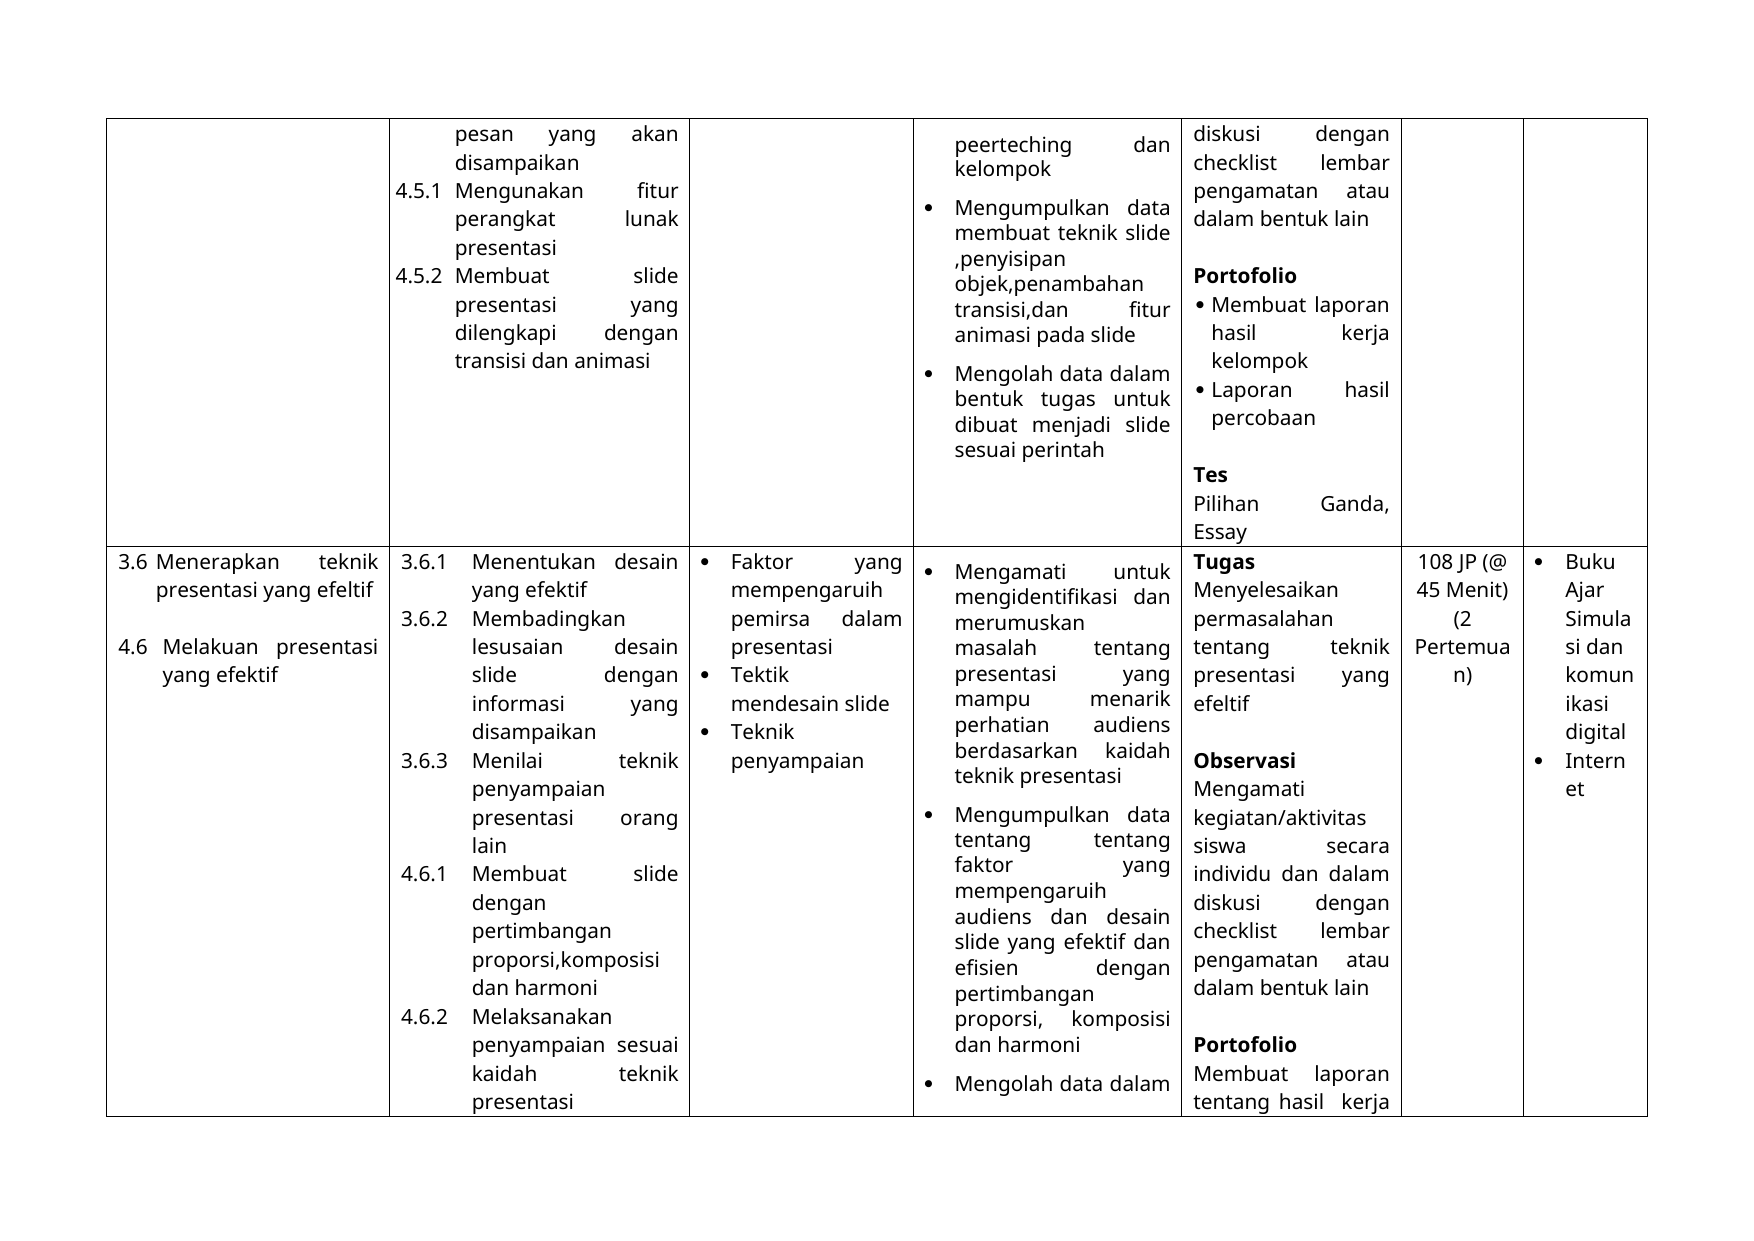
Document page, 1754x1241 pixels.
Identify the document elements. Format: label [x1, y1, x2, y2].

table_cell [690, 547, 913, 1116]
table_cell [390, 547, 689, 1116]
table_cell [690, 119, 913, 546]
table_cell [914, 119, 1181, 546]
table_cell [1524, 547, 1647, 1116]
table_cell [1524, 119, 1647, 546]
table_cell [390, 119, 689, 546]
table_cell [1182, 119, 1401, 546]
table_cell [107, 547, 389, 1116]
table_cell [914, 547, 1181, 1116]
table_cell [1182, 547, 1401, 1116]
table_cell [1402, 547, 1523, 1116]
table_cell [107, 119, 389, 546]
table_cell [1402, 119, 1523, 546]
